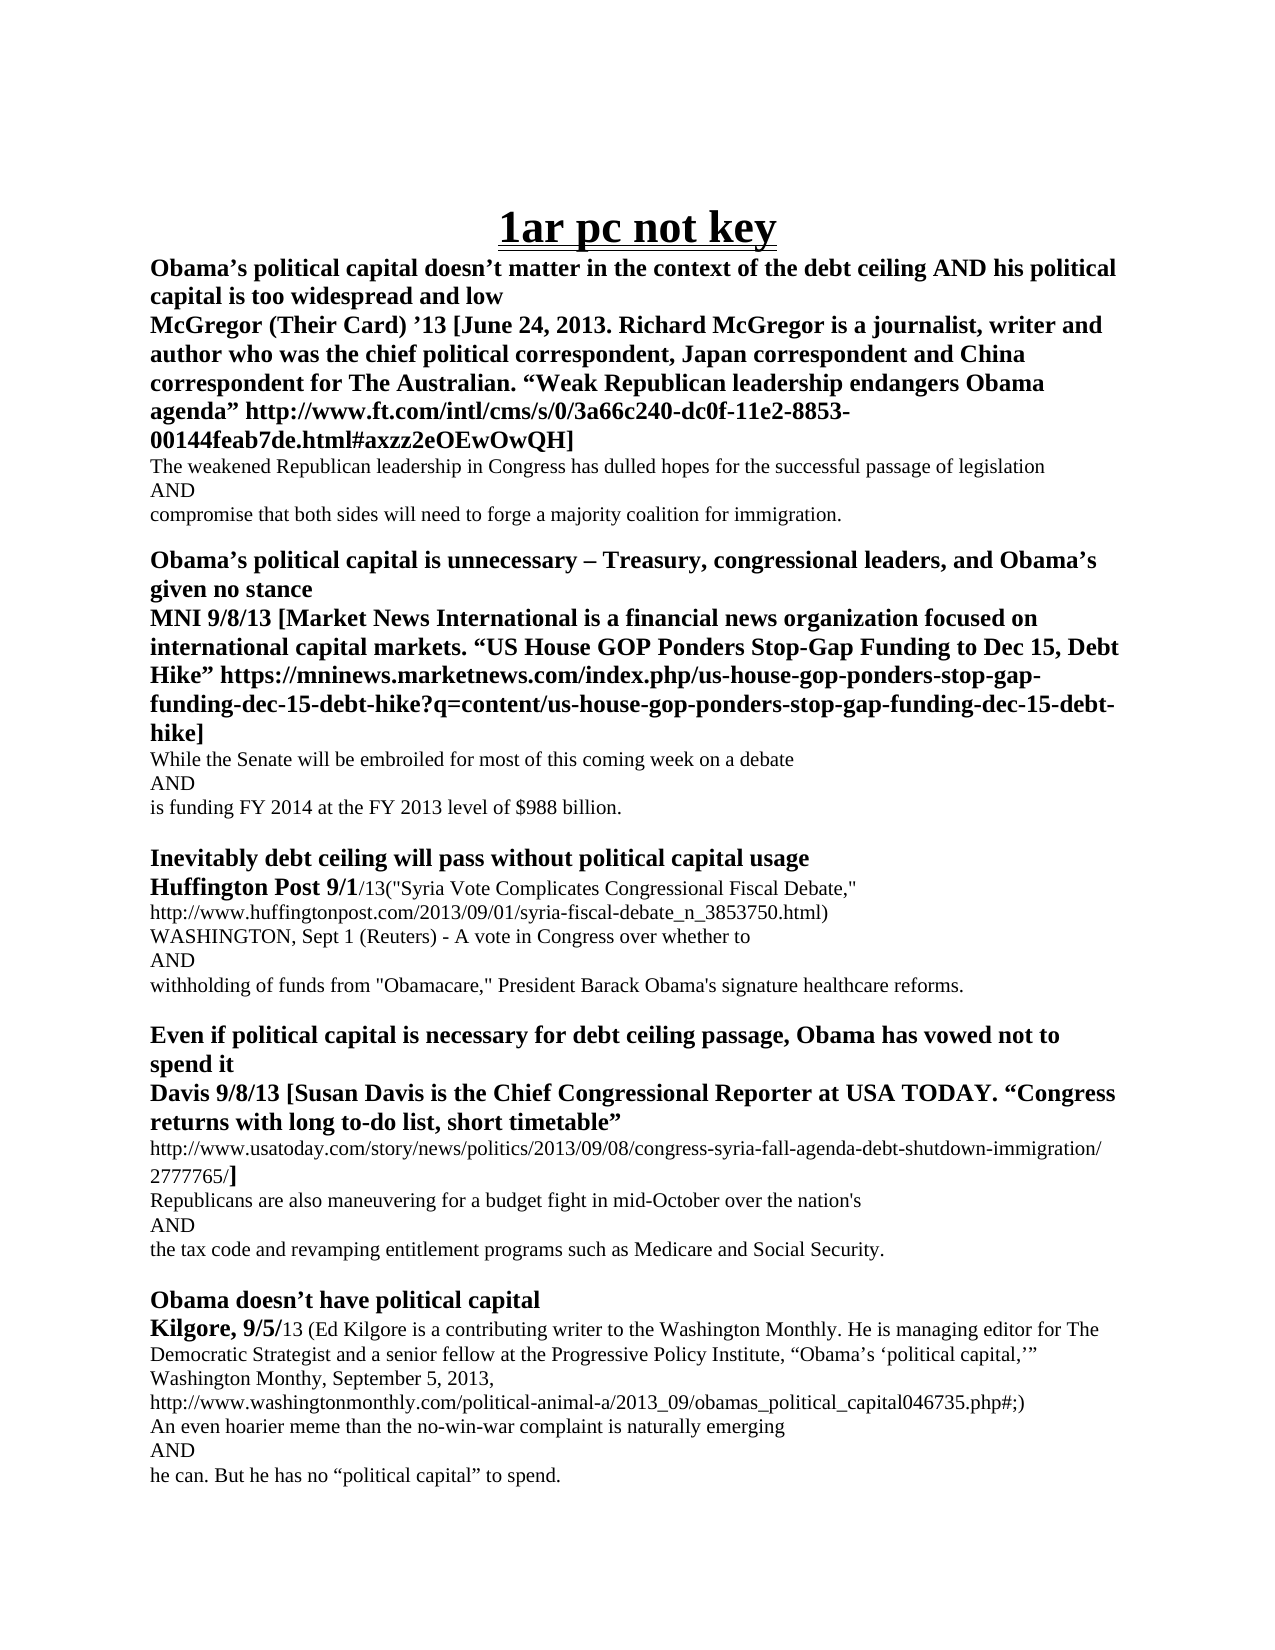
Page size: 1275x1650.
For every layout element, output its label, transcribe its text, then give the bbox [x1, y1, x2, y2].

text Obama doesn’t have political capital [150, 1285, 1125, 1313]
text Huffington Post 9/1/13("Syria Vote Complicates Congressional Fiscal Debate," http://www.huffingtonpost.com/2013/09/01/syria-fiscal-debate_n_3853750.html) [150, 872, 1125, 924]
text While the Senate will be embroiled for most of this coming week on a debate [150, 747, 1125, 771]
text WASHINGTON, Sept 1 (Reuters) - A vote in Congress over whether to [150, 924, 1125, 948]
text McGregor (Their Card) ’13 [June 24, 2013. Richard McGregor is a journalist, writer and author who was the chief political correspondent, Japan correspondent and China correspondent for The Australian. “Weak Republican leadership endangers Obama agenda” http://www.ft.com/intl/cms/s/0/3a66c240-dc0f-11e2-8853-00144feab7de.html#axzz2eOEwOwQH] [150, 310, 1125, 454]
text Davis 9/8/13 [Susan Davis is the Chief Congressional Reporter at USA TODAY. “Congress returns with long to-do list, short timetable” http://www.usatoday.com/story/news/politics/2013/09/08/congress-syria-fall-agenda-debt-shutdown-immigration/2777765/] [150, 1078, 1125, 1188]
text Inevitably debt ceiling will pass without political capital usage [150, 843, 1125, 872]
text AND [150, 1212, 1125, 1237]
text AND [150, 771, 1125, 795]
text compromise that both sides will need to forge a majority coalition for immigration. [150, 502, 1125, 526]
text Even if political capital is necessary for debt ceiling passage, Obama has vowed not to spend it [150, 1021, 1125, 1078]
text is funding FY 2014 at the FY 2013 level of $988 billion. [150, 795, 1125, 819]
text AND [150, 1438, 1125, 1462]
subtitle 1ar pc not key [150, 200, 1125, 253]
text The weakened Republican leadership in Congress has dulled hopes for the successful passage of legislation [150, 454, 1125, 478]
text the tax code and revamping entitlement programs such as Medicare and Social Security. [150, 1237, 1125, 1261]
text MNI 9/8/13 [Market News International is a financial news organization focused on international capital markets. “US House GOP Ponders Stop-Gap Funding to Dec 15, Debt Hike” https://mninews.marketnews.com/index.php/us-house-gop-ponders-stop-gap-funding-dec-15-debt-hike?q=content/us-house-gop-ponders-stop-gap-funding-dec-15-debt-hike] [150, 603, 1125, 747]
text Obama’s political capital is unnecessary – Treasury, congressional leaders, and Obama’s given no stance [150, 545, 1125, 603]
text Kilgore, 9/5/13 (Ed Kilgore is a contributing writer to the Washington Monthly. He is managing editor for The Democratic Strategist and a senior fellow at the Progressive Policy Institute, “Obama’s ‘political capital,’” Washington Monthy, September 5, 2013, http://www.washingtonmonthly.com/political-animal-a/2013_09/obamas_political_capital046735.php#;) [150, 1313, 1125, 1414]
text he can. But he has no “political capital” to spend. [150, 1462, 1125, 1487]
text withholding of funds from "Obamacare," President Barack Obama's signature healthcare reforms. [150, 972, 1125, 997]
text Republicans are also maneuvering for a budget fight in mid-October over the nation's [150, 1188, 1125, 1212]
text Obama’s political capital doesn’t matter in the context of the debt ceiling AND his political capital is too widespread and low [150, 253, 1125, 310]
text AND [150, 478, 1125, 502]
text AND [150, 948, 1125, 972]
text An even hoarier meme than the no-win-war complaint is naturally emerging [150, 1414, 1125, 1438]
